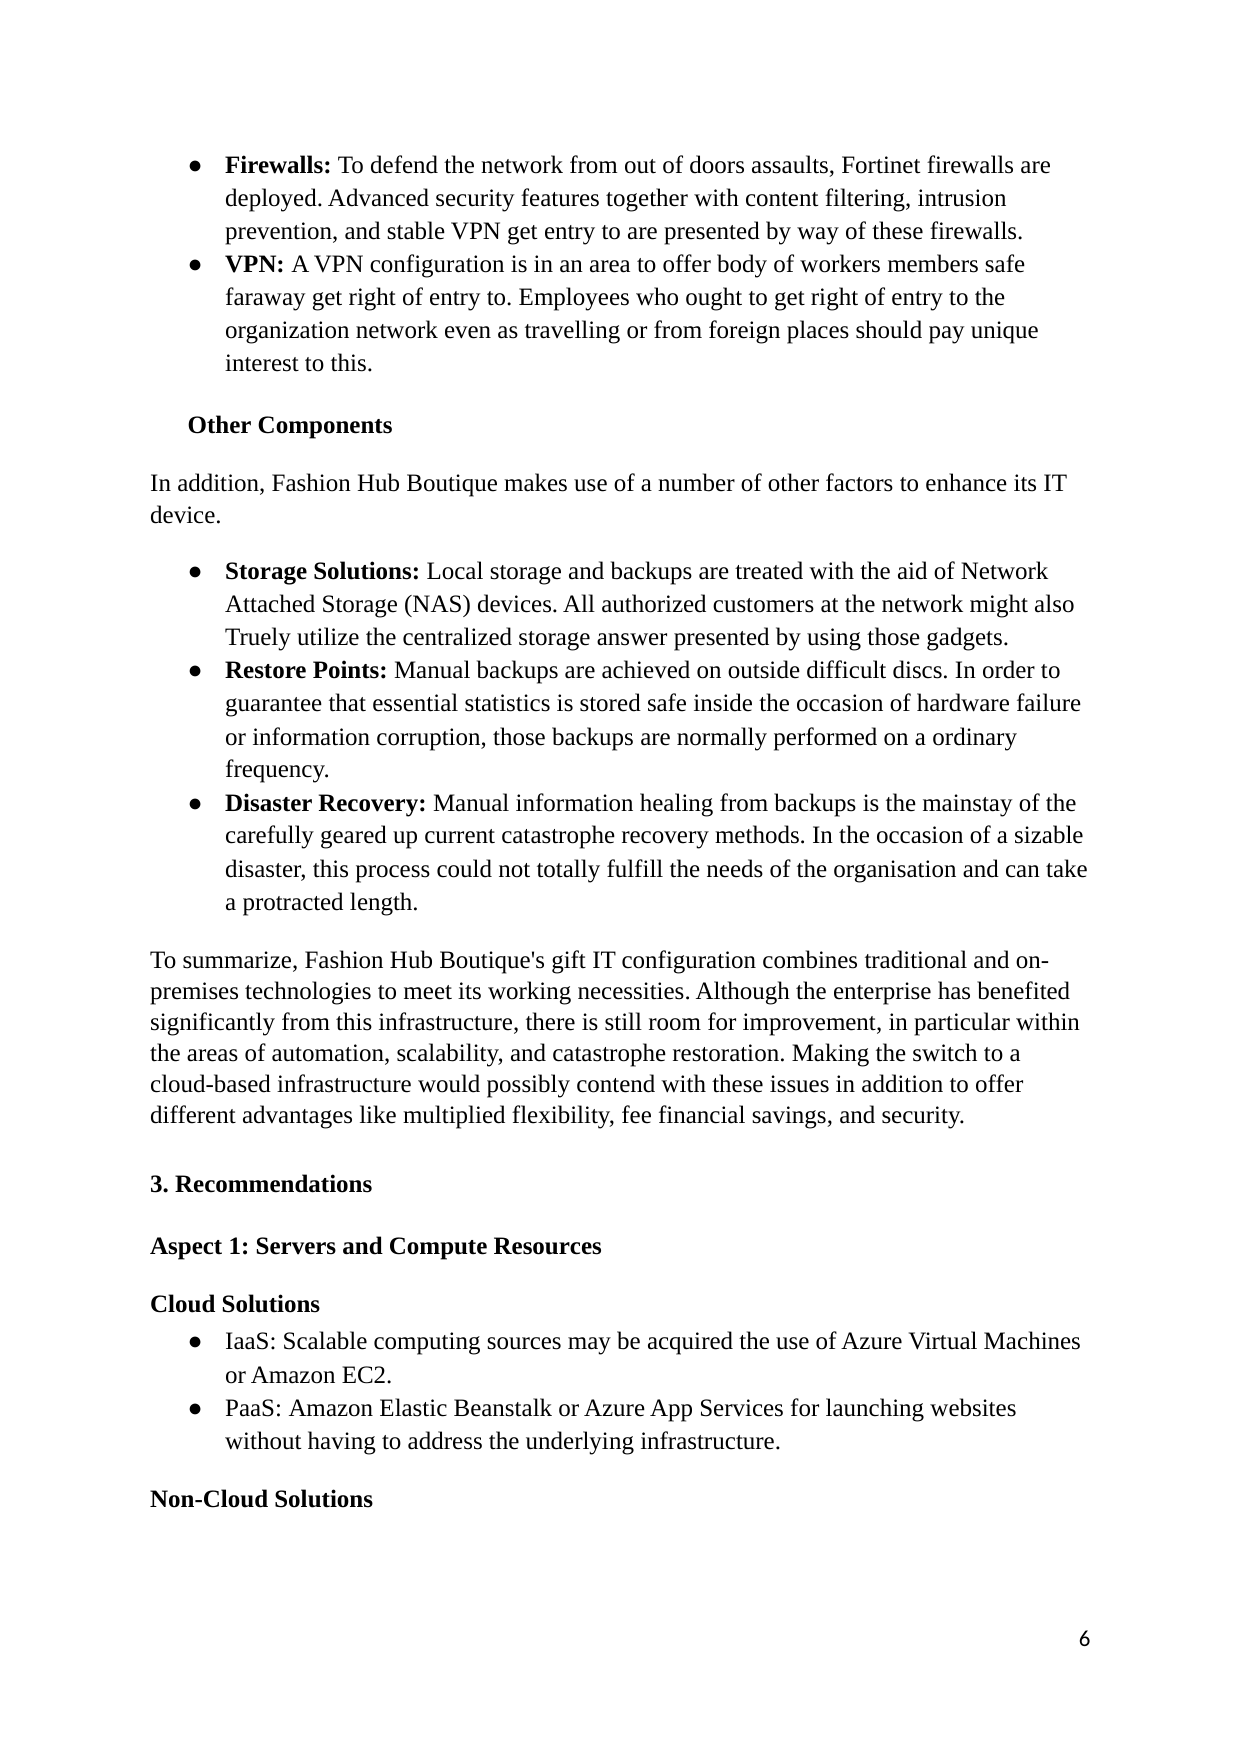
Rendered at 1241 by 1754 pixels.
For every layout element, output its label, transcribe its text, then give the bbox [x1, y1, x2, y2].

list VPN: A VPN configuration is in an area to offer body of workers members safe faraway get right of entry to. Employees who ought to get right of entry to the organization network even as travelling or from foreign places should pay unique interest to this. [187, 249, 1090, 377]
subtitle 3. Recommendations [150, 1169, 1090, 1198]
list Restore Points: Manual backups are achieved on outside difficult discs. In order to guarantee that essential statistics is stored safe inside the occasion of hardware failure or information corruption, those backups are normally performed on a ordinary frequency. [187, 656, 1090, 783]
list PaaS: ﻿Amazon Elastic Beanstalk or Azure App Services for launching websites without having to address the underlying infrastructure. [187, 1393, 1090, 1455]
text ﻿In addition, Fashion Hub Boutique makes use of a number of other factors to enhance its IT device. [150, 468, 1090, 529]
list ﻿IaaS: Scalable computing sources may be acquired the use of Azure Virtual Machines or Amazon EC2. [187, 1326, 1090, 1389]
subtitle Non-Cloud Solutions [150, 1484, 1090, 1513]
subtitle Aspect 1: Servers and Compute Resources [150, 1231, 1090, 1260]
subtitle Cloud Solutions [150, 1289, 1090, 1318]
list ﻿Storage Solutions: Local storage and backups are treated with the aid of Network Attached Storage (NAS) devices. All authorized customers at the network might also Truely utilize the centralized storage answer presented by using those gadgets. [187, 556, 1090, 651]
text ﻿To summarize, Fashion Hub Boutique's gift IT configuration combines traditional and on-premises technologies to meet its working necessities. Although the enterprise has benefited significantly from this infrastructure, there is still room for improvement, in particular within the areas of automation, scalability, and catastrophe restoration. Making the switch to a cloud-based infrastructure would possibly contend with these issues in addition to offer different advantages like multiplied flexibility, fee financial savings, and security. [150, 945, 1090, 1129]
subtitle Other Components [187, 410, 1090, 439]
list Disaster Recovery: Manual information healing from backups is the mainstay of the carefully geared up current catastrophe recovery methods. In the occasion of a sizable disaster, this process could not totally fulfill the needs of the organisation and can take a protracted length. [187, 788, 1090, 915]
list Firewalls: To defend the network from out of doors assaults, Fortinet firewalls are deployed. Advanced security features together with content filtering, intrusion prevention, and stable VPN get entry to are presented by way of these firewalls. [187, 150, 1090, 245]
